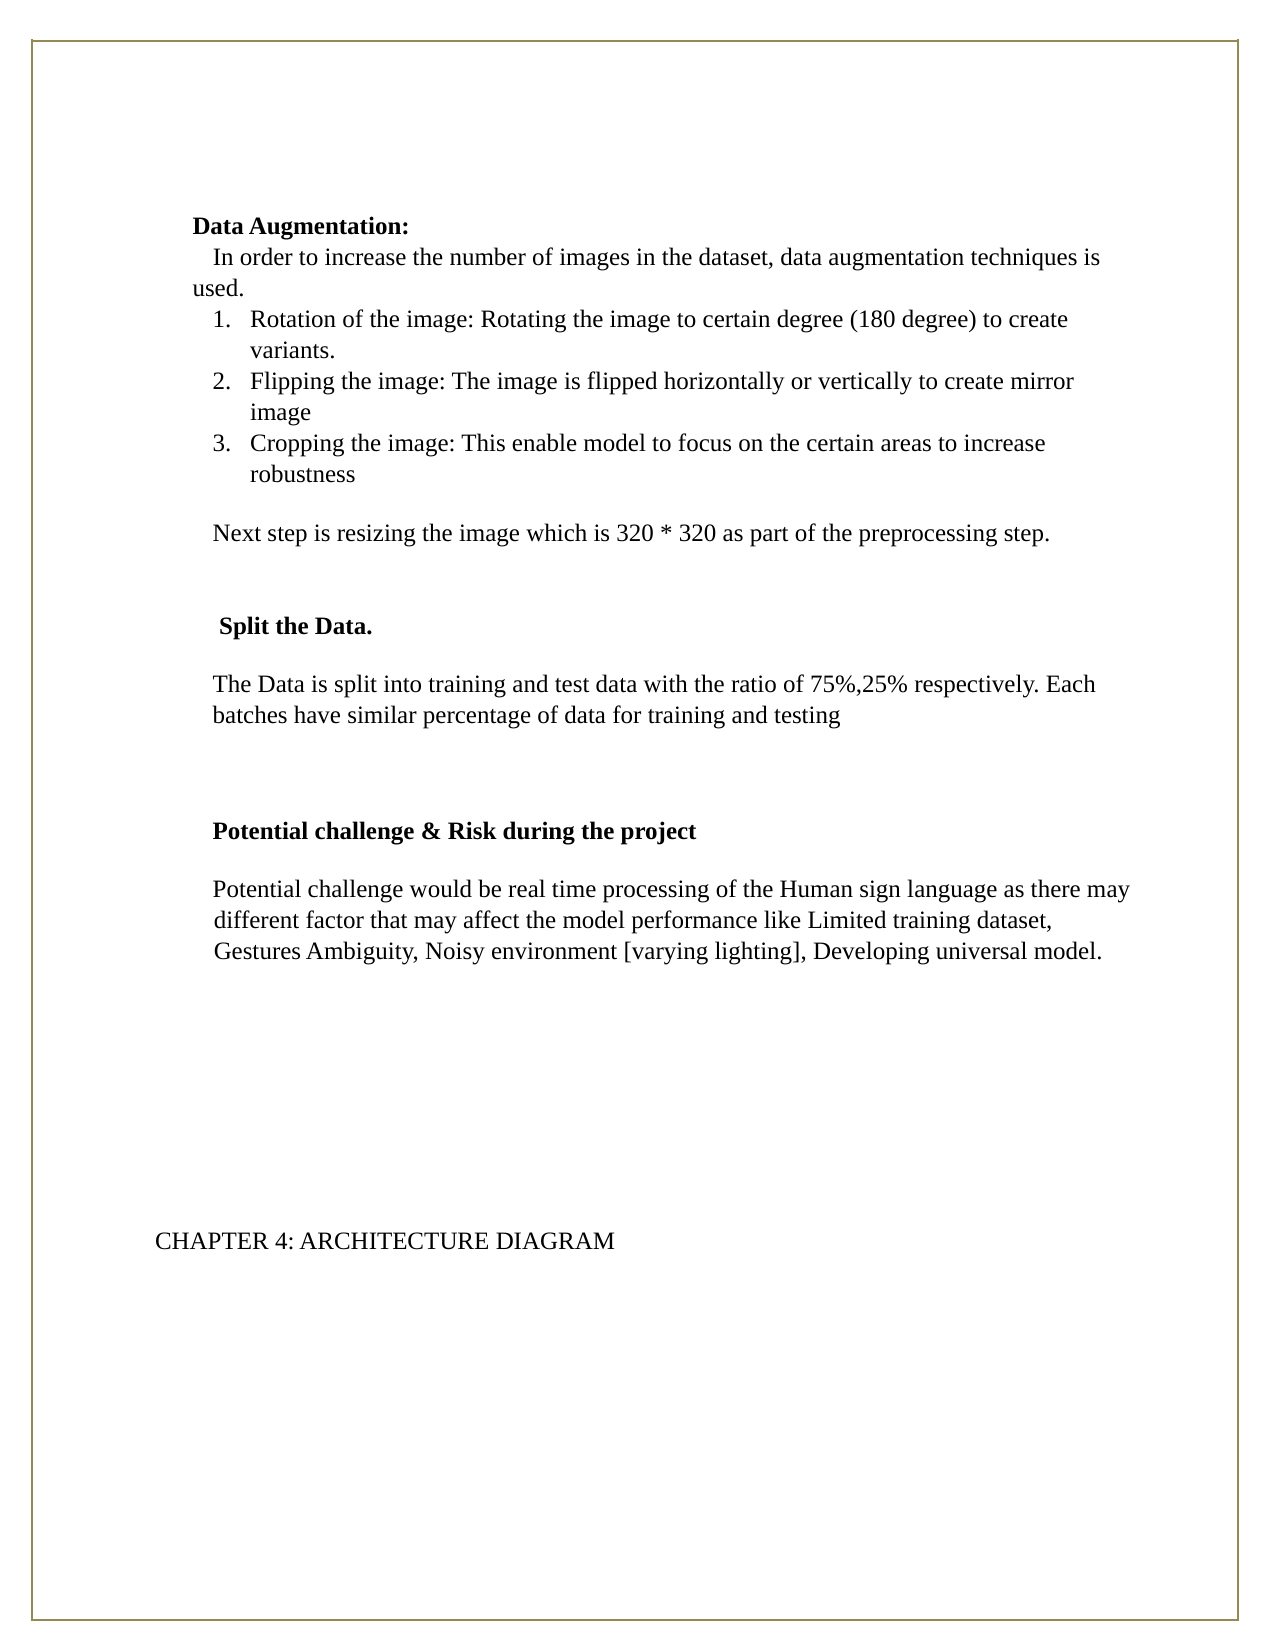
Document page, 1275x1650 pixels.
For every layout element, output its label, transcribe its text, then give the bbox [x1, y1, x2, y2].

text CHAPTER 4: ARCHITECTURE DIAGRAM [155, 1226, 1134, 1255]
text Next step is resizing the image which is 320 * 320 as part of the preprocessing step. Split the Data. [212, 518, 1134, 639]
list Data Augmentation: [192, 211, 1134, 240]
list Cropping the image: This enable model to focus on the certain areas to increase robustness [212, 428, 1134, 488]
text Potential challenge & Risk during the project [155, 816, 1134, 844]
list Rotation of the image: Rotating the image to certain degree (180 degree) to create variants. [212, 304, 1134, 364]
text The Data is split into training and test data with the ratio of 75%,25% respectively. Each batches have similar percentage of data for training and testing [212, 669, 1134, 728]
list Flipping the image: The image is flipped horizontally or vertically to create mirror image [212, 366, 1134, 426]
text Potential challenge would be real time processing of the Human sign language as there may different factor that may affect the model performance like Limited training dataset, Gestures Ambiguity, Noisy environment [varying lighting], Developing universal model. [212, 874, 1134, 965]
list In order to increase the number of images in the dataset, data augmentation techniques is used. [192, 242, 1134, 302]
